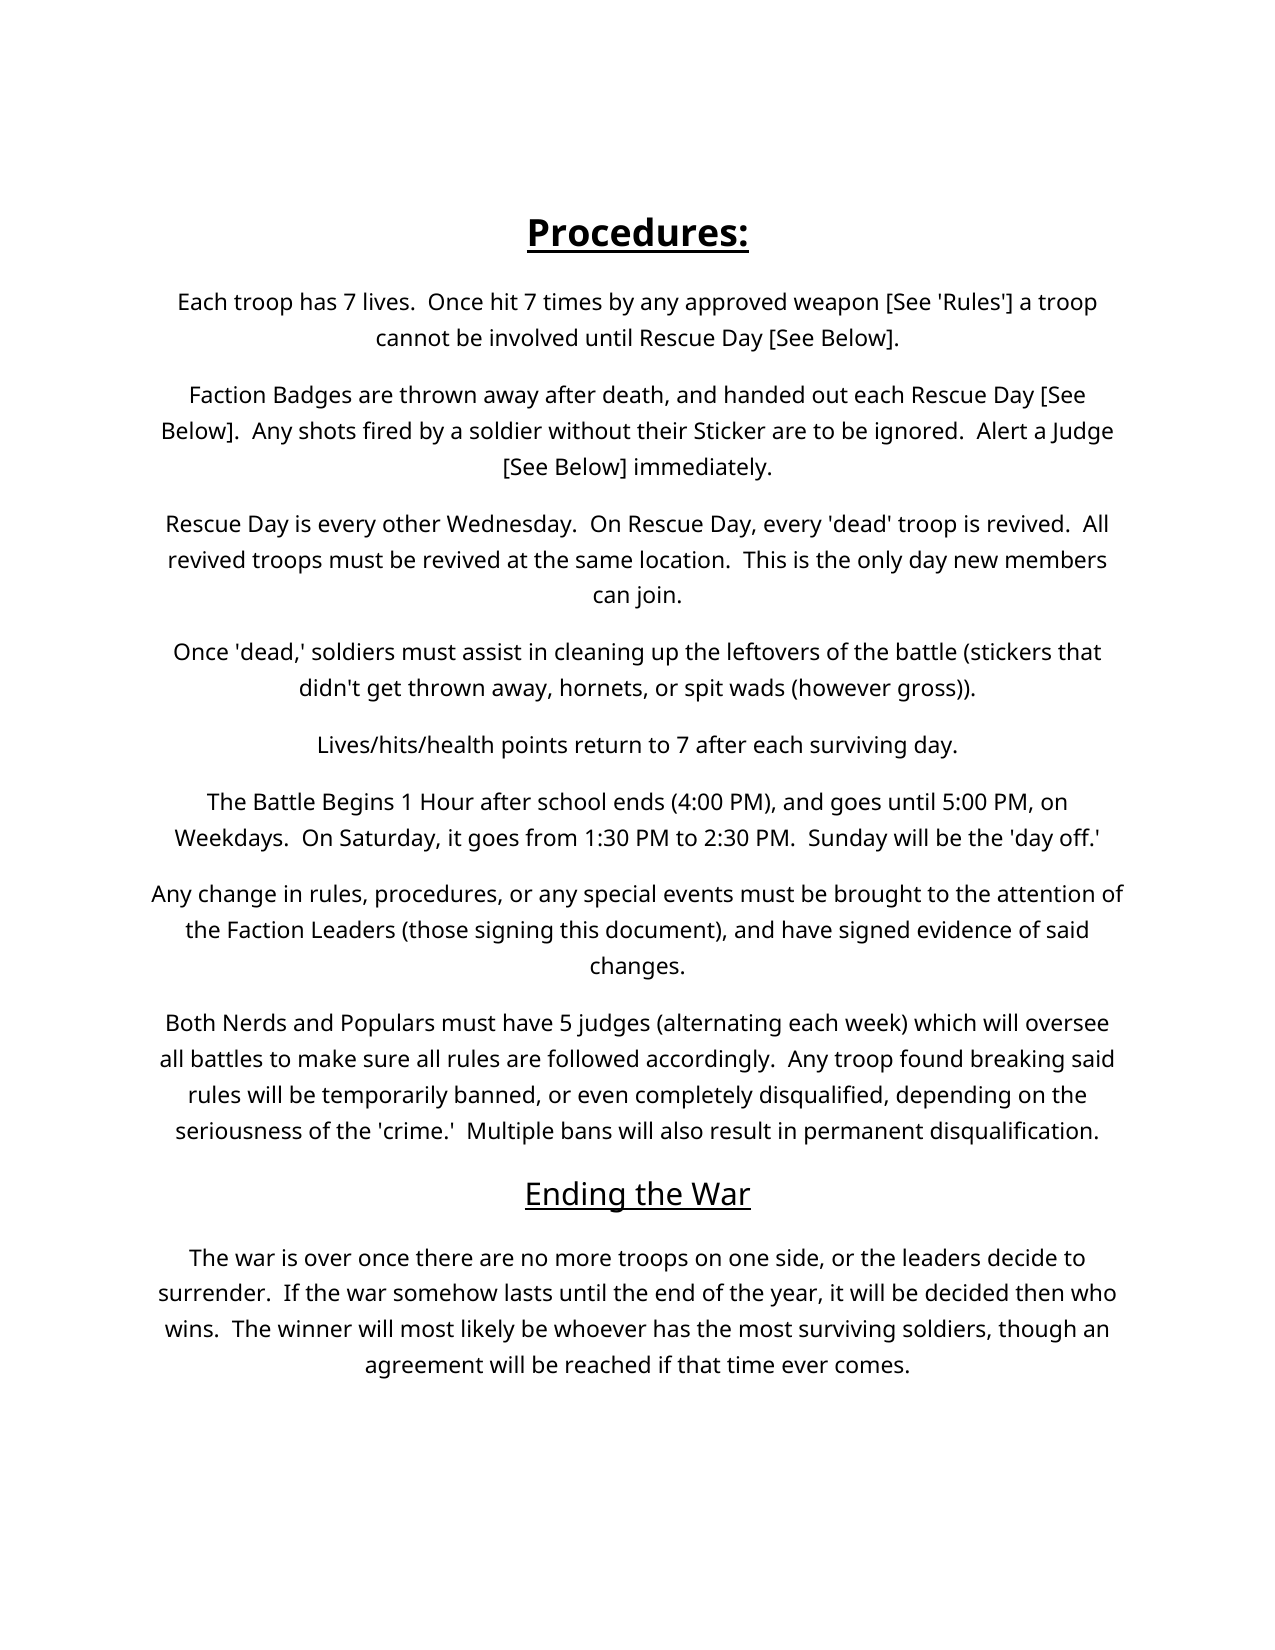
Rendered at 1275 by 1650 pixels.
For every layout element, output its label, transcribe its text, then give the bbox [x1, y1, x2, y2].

text Ending the War [150, 1172, 1125, 1214]
text The Battle Begins 1 Hour after school ends (4:00 PM), and goes until 5:00 PM, on Weekdays. On Saturday, it goes from 1:30 PM to 2:30 PM. Sunday will be the 'day off.' [150, 786, 1125, 853]
text Once 'dead,' soldiers must assist in cleaning up the leftovers of the battle (stickers that didn't get thrown away, hornets, or spit wads (however gross)). [150, 636, 1125, 703]
text Each troop has 7 lives. Once hit 7 times by any approved weapon [See 'Rules'] a troop cannot be involved until Rescue Day [See Below]. [150, 286, 1125, 353]
text The war is over once there are no more troops on one side, or the leaders decide to surrender. If the war somehow lasts until the end of the year, it will be decided then who wins. The winner will most likely be whoever has the most surviving soldiers, though an agreement will be reached if that time ever comes. [150, 1241, 1125, 1381]
text Procedures: [150, 207, 1125, 258]
text Any change in rules, procedures, or any special events must be brought to the attention of the Faction Leaders (those signing this document), and have signed evidence of said changes. [150, 878, 1125, 982]
text Both Nerds and Populars must have 5 judges (alternating each week) which will oversee all battles to make sure all rules are followed accordingly. Any troop found breaking said rules will be temporarily banned, or even completely disqualified, depending on the seriousness of the 'crime.' Multiple bans will also result in permanent disqualification. [150, 1007, 1125, 1146]
text Rescue Day is every other Wednesday. On Rescue Day, every 'dead' troop is revived. All revived troops must be revived at the same location. This is the only day new members can join. [150, 508, 1125, 611]
text Lives/hits/health points return to 7 after each surviving day. [150, 729, 1125, 760]
text Faction Badges are thrown away after death, and handed out each Rescue Day [See Below]. Any shots fired by a soldier without their Sticker are to be ignored. Alert a Judge [See Below] immediately. [150, 379, 1125, 482]
